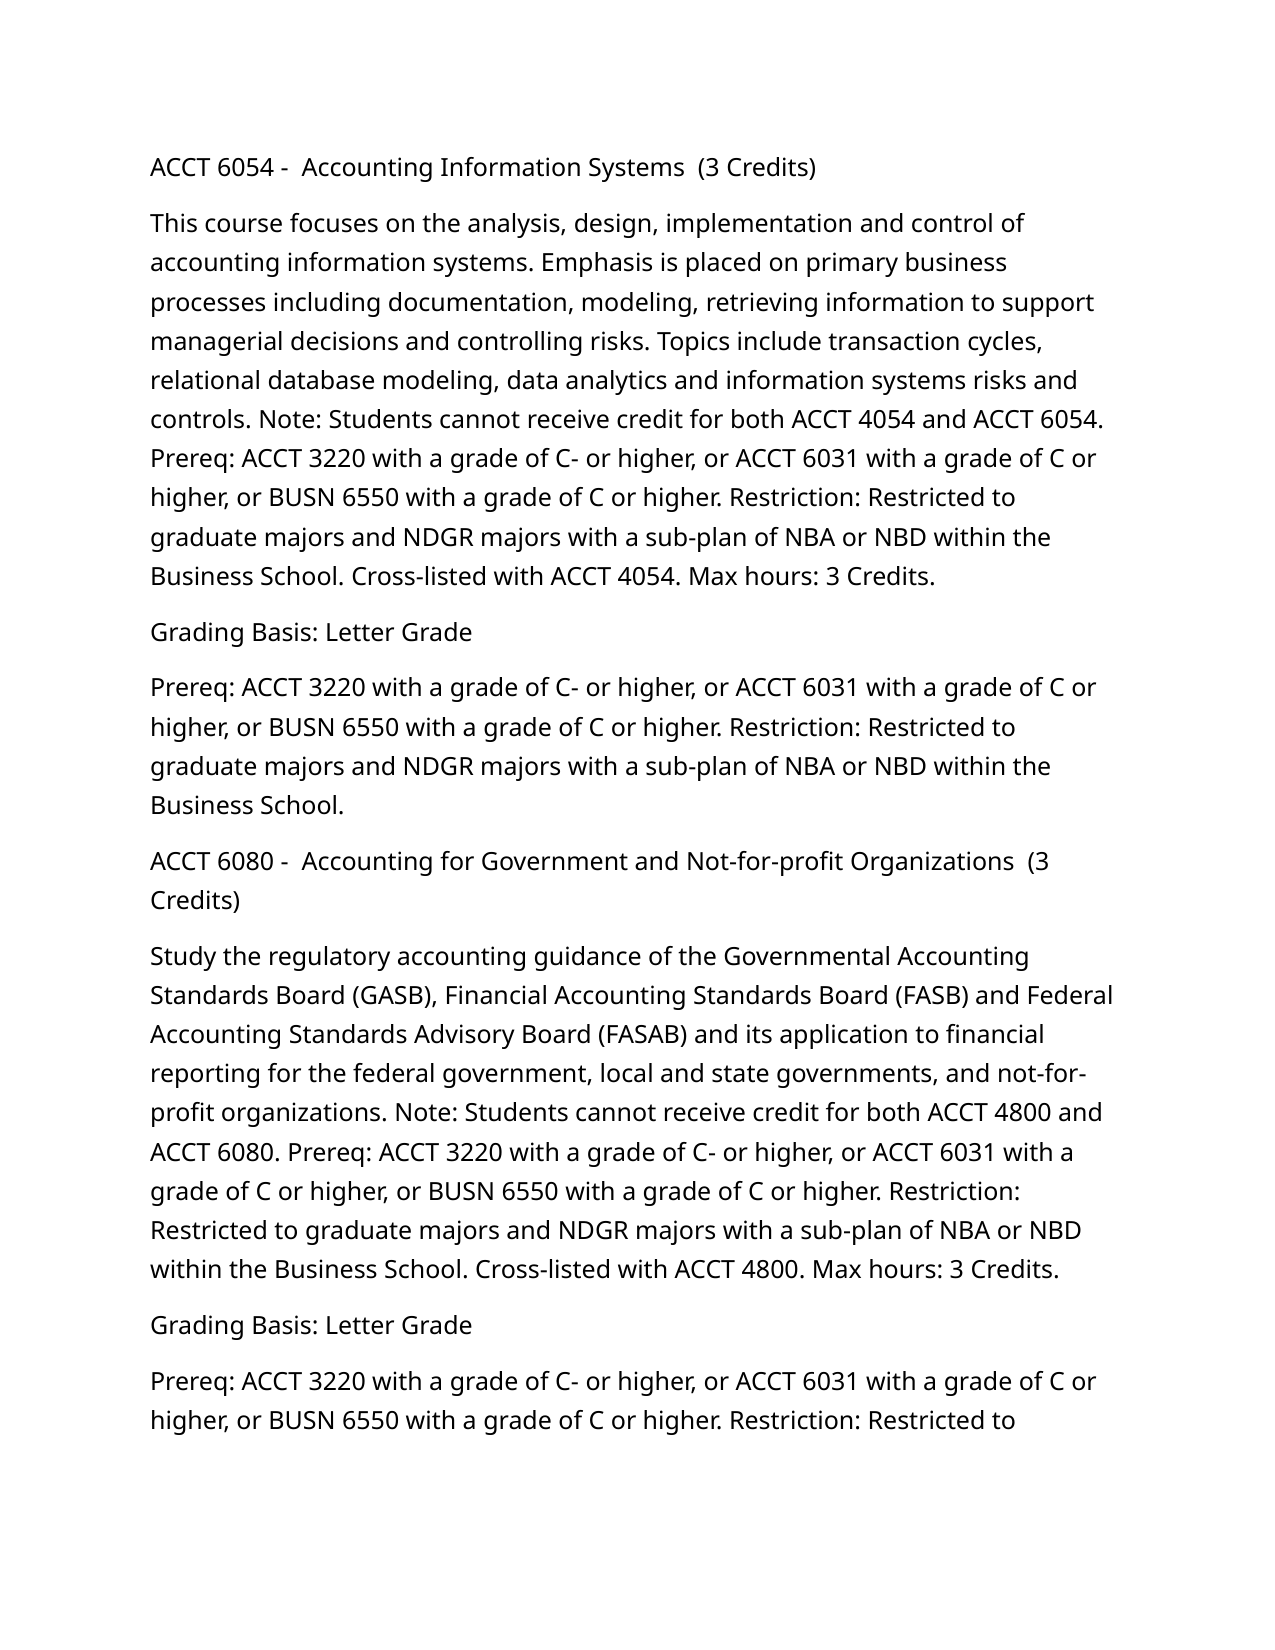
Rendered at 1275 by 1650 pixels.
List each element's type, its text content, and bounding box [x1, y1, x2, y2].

text ACCT 6054 - Accounting Information Systems (3 Credits) [150, 150, 1125, 184]
text Study the regulatory accounting guidance of the Governmental Accounting Standards Board (GASB), Financial Accounting Standards Board (FASB) and Federal Accounting Standards Advisory Board (FASAB) and its application to financial reporting for the federal government, local and state governments, and not-for-profit organizations. Note: Students cannot receive credit for both ACCT 4800 and ACCT 6080. Prereq: ACCT 3220 with a grade of C- or higher, or ACCT 6031 with a grade of C or higher, or BUSN 6550 with a grade of C or higher. Restriction: Restricted to graduate majors and NDGR majors with a sub-plan of NBA or NBD within the Business School. Cross-listed with ACCT 4800. Max hours: 3 Credits. [150, 938, 1125, 1286]
text Grading Basis: Letter Grade [150, 614, 1125, 648]
text Grading Basis: Letter Grade [150, 1307, 1125, 1342]
text ACCT 6080 - Accounting for Government and Not-for-profit Organizations (3 Credits) [150, 843, 1125, 917]
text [150, 1363, 1125, 1437]
text This course focuses on the analysis, design, implementation and control of accounting information systems. Emphasis is placed on primary business processes including documentation, modeling, retrieving information to support managerial decisions and controlling risks. Topics include transaction cycles, relational database modeling, data analytics and information systems risks and controls. Note: Students cannot receive credit for both ACCT 4054 and ACCT 6054. Prereq: ACCT 3220 with a grade of C- or higher, or ACCT 6031 with a grade of C or higher, or BUSN 6550 with a grade of C or higher. Restriction: Restricted to graduate majors and NDGR majors with a sub-plan of NBA or NBD within the Business School. Cross-listed with ACCT 4054. Max hours: 3 Credits. [150, 206, 1125, 592]
